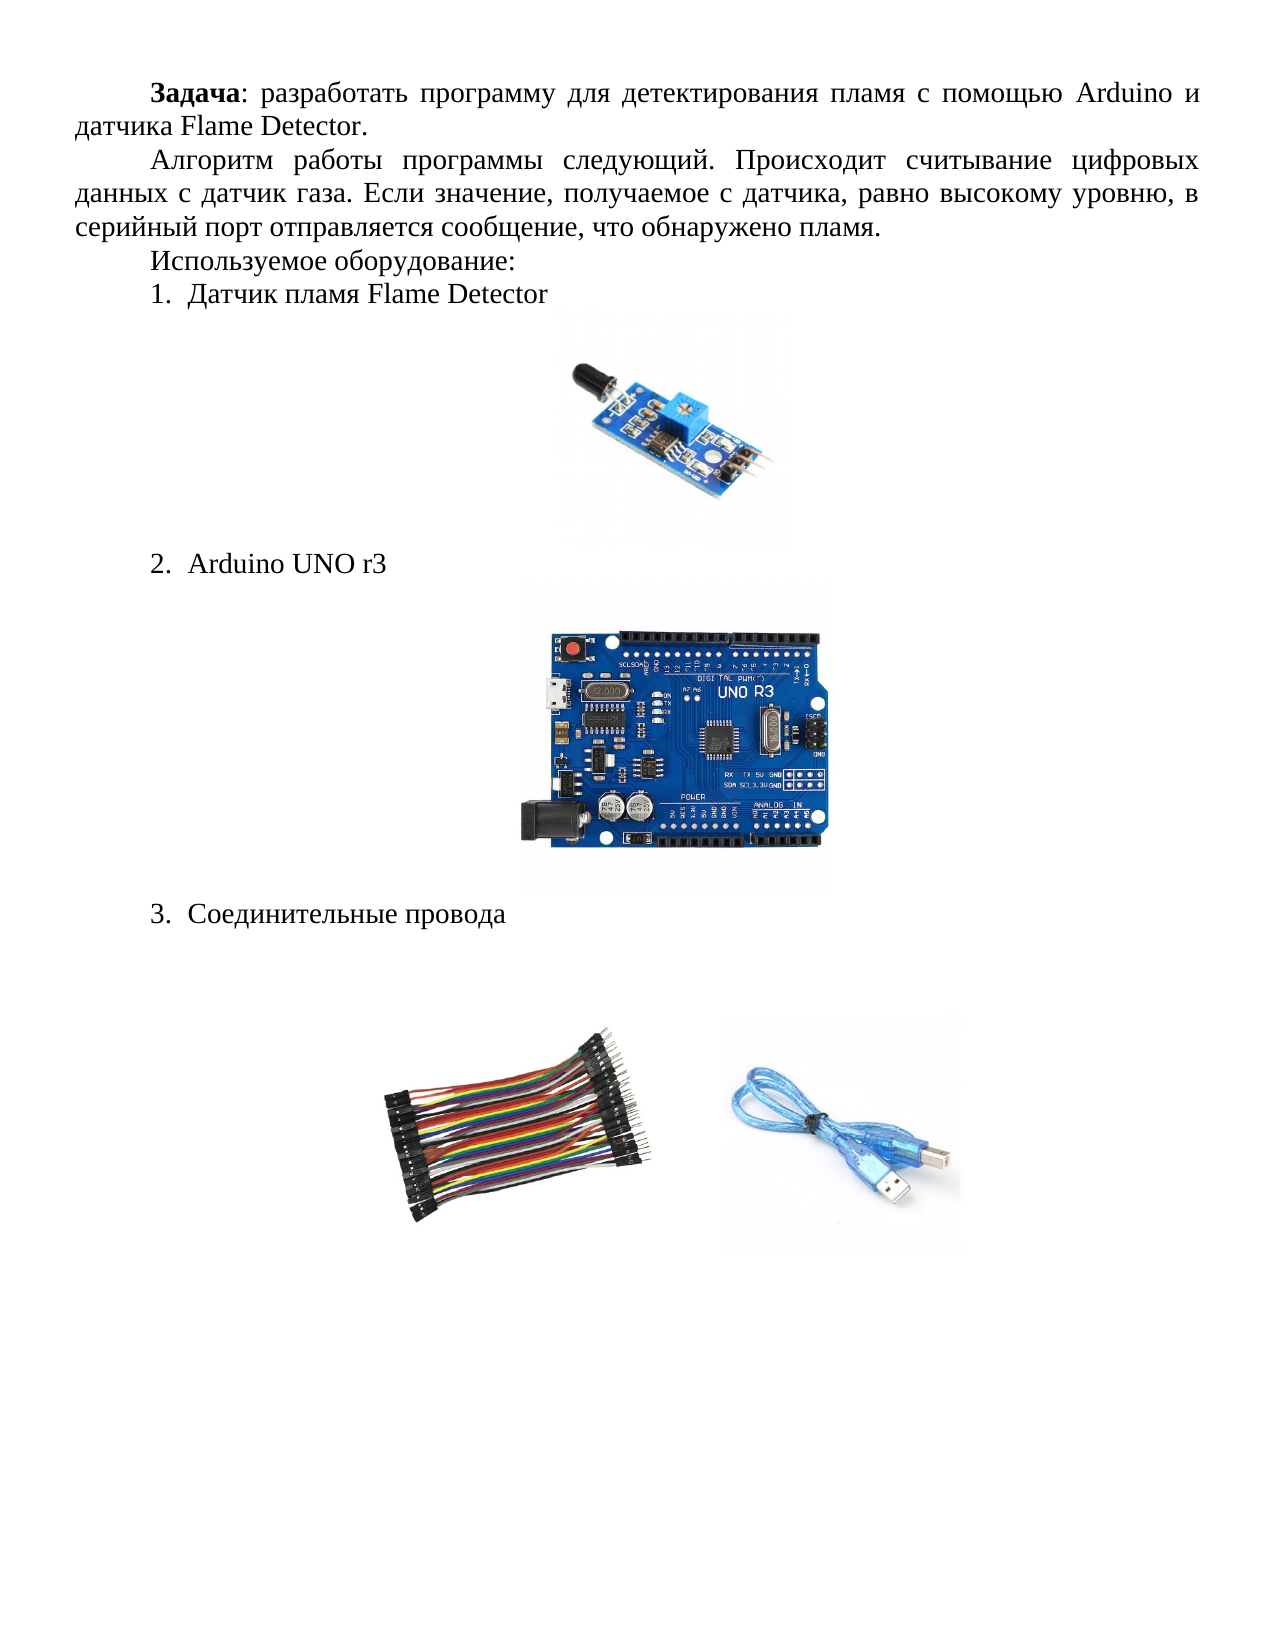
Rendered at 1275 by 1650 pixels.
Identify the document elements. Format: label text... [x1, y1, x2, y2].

list Датчик пламя Flame Detector [150, 276, 1200, 310]
picture [686, 980, 996, 1290]
text Алгоритм работы программы следующий. Происходит считывание цифровых данных с датчик газа. Если значение, получаемое с датчика, равно высокому уровню, в серийный порт отправляется сообщение, что обнаружено пламя. [75, 142, 1200, 243]
text Задача: разработать программу для детектирования пламя с помощью Arduino и датчика Flame Detector. [75, 75, 1200, 142]
text Используемое оборудование: [75, 243, 1200, 276]
list Arduino UNO r3 [150, 546, 1200, 579]
picture [354, 963, 681, 1290]
picture [516, 579, 834, 897]
picture [557, 309, 794, 546]
list Соединительные провода [150, 896, 1200, 930]
